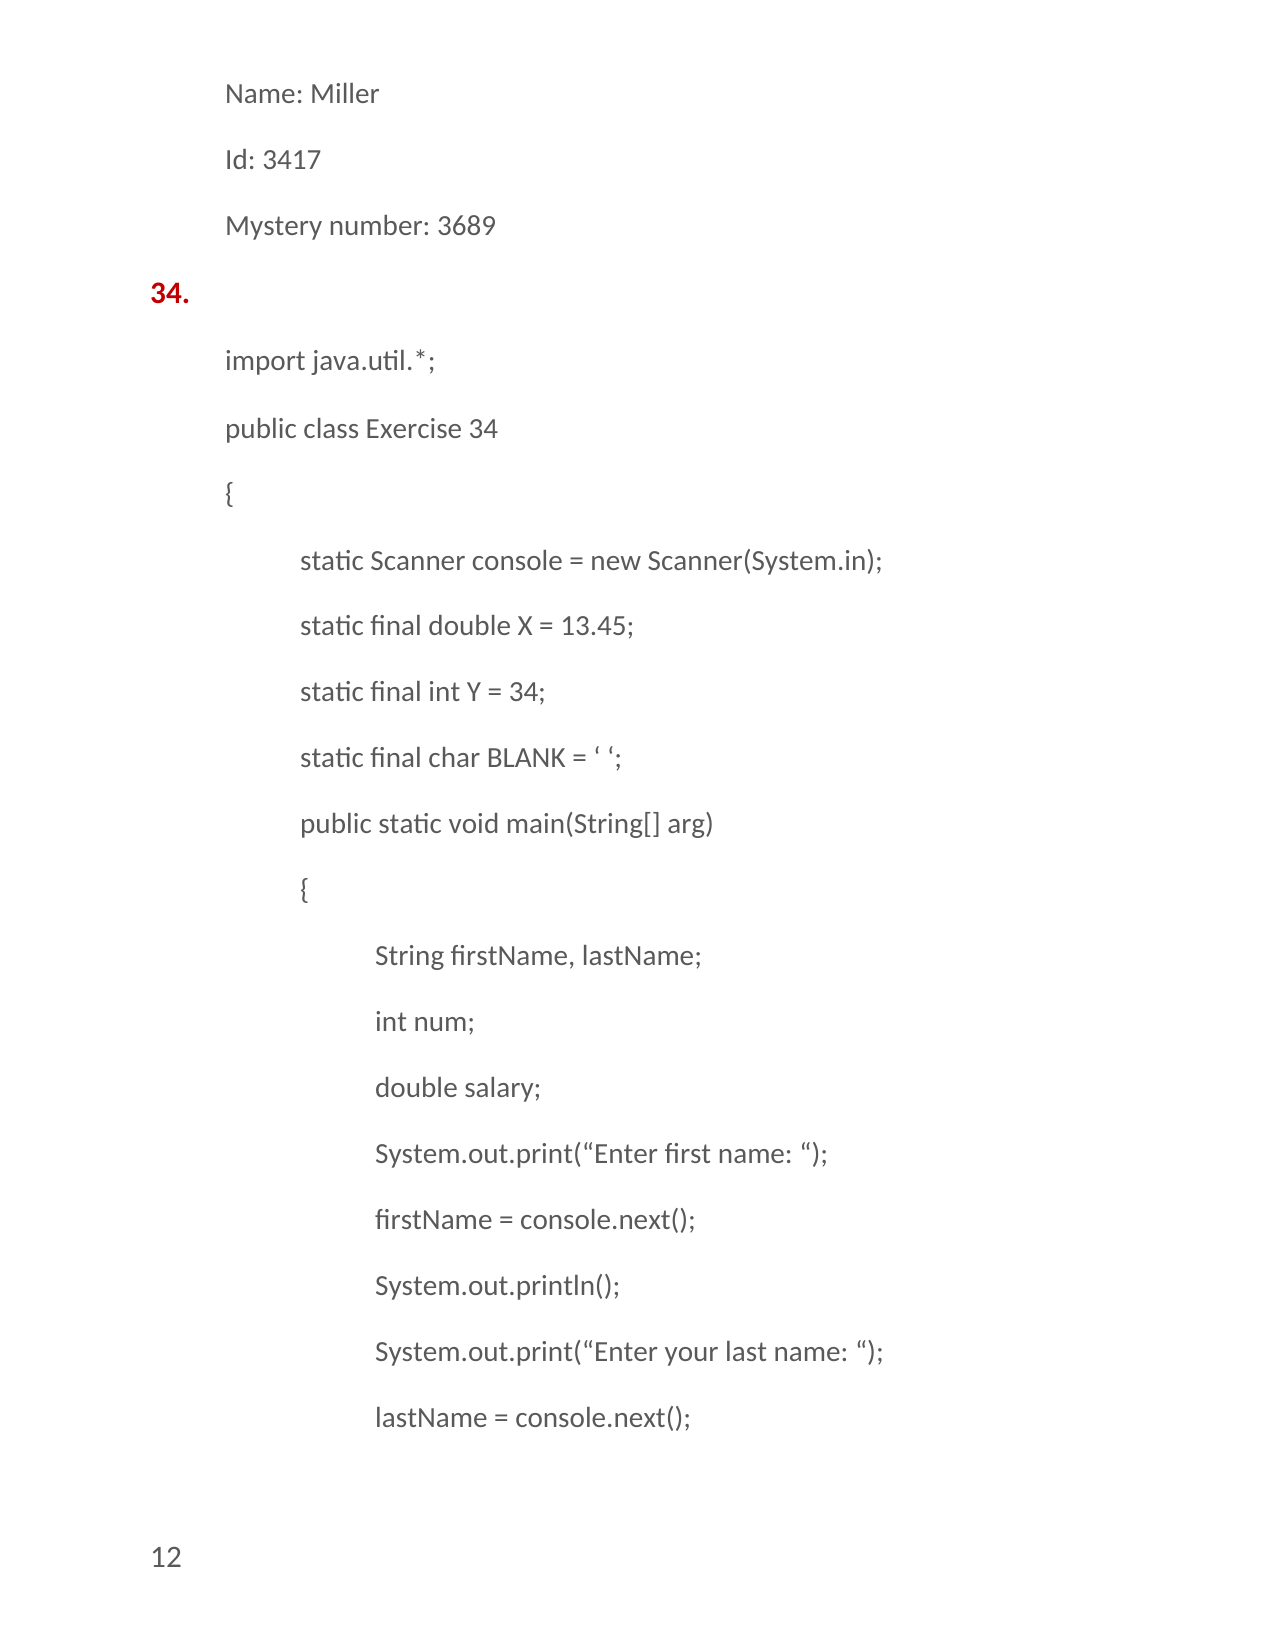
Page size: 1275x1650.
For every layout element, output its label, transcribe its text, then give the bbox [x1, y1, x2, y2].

list firstName = console.next(); [150, 1201, 1125, 1237]
list static final char BLANK = ‘ ‘; [150, 739, 1125, 775]
list static Scanner console = new Scanner(System.in); [150, 542, 1125, 577]
list System.out.print(“Enter your last name: “); [150, 1333, 1125, 1368]
list double salary; [150, 1069, 1125, 1105]
list static final double X = 13.45; [150, 607, 1125, 643]
list static final int Y = 34; [150, 673, 1125, 709]
list 34. [150, 273, 1125, 311]
list String firstName, lastName; [150, 937, 1125, 973]
list Id: 3417 [150, 141, 1125, 177]
list lastName = console.next(); [150, 1399, 1125, 1434]
list public class Exercise 34 [150, 410, 1125, 445]
list import java.util.*; [150, 342, 1125, 378]
list { [150, 871, 1125, 907]
list int num; [150, 1003, 1125, 1039]
list Mystery number: 3689 [150, 207, 1125, 242]
list { [150, 476, 1125, 511]
list System.out.print(“Enter first name: “); [150, 1135, 1125, 1171]
list System.out.println(); [150, 1267, 1125, 1302]
list Name: Miller [150, 75, 1125, 111]
list public static void main(String[] arg) [150, 805, 1125, 841]
